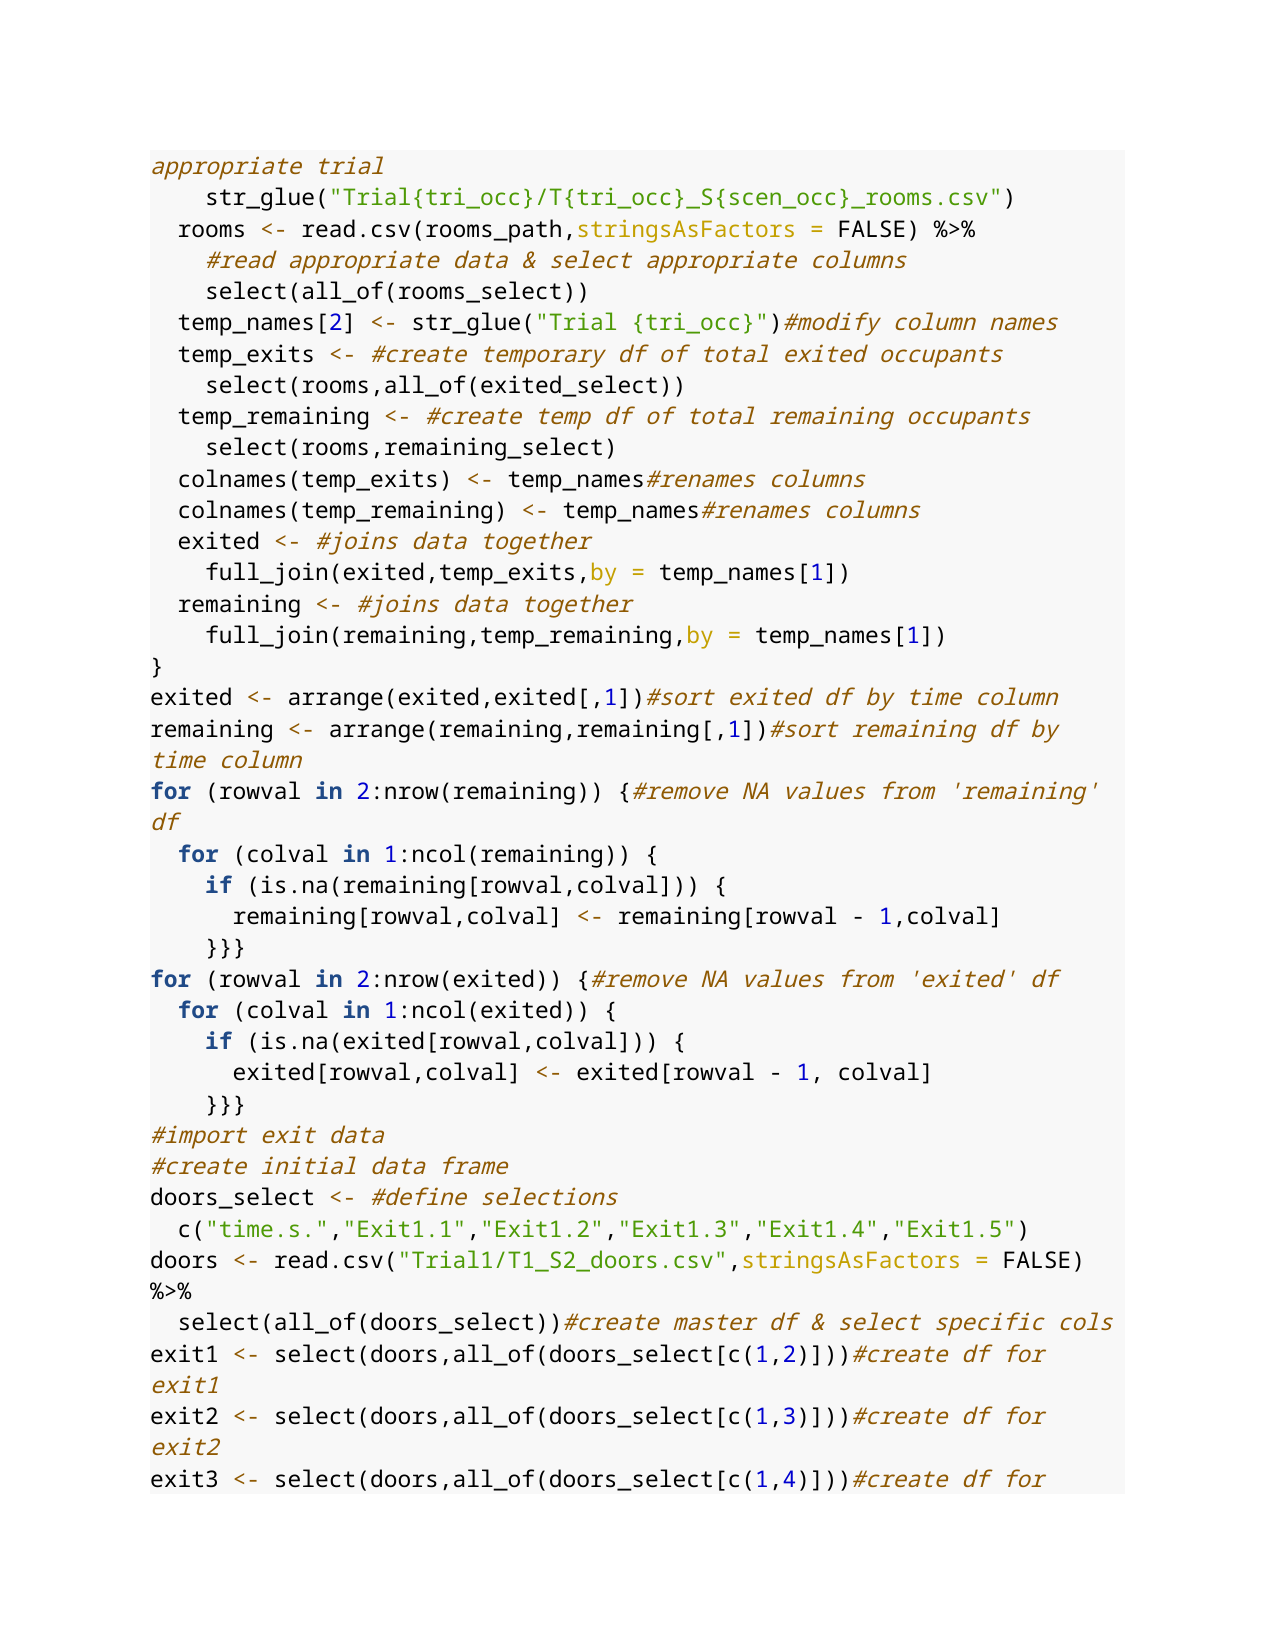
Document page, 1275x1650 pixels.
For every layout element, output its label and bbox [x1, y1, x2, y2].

text [150, 150, 1125, 1494]
